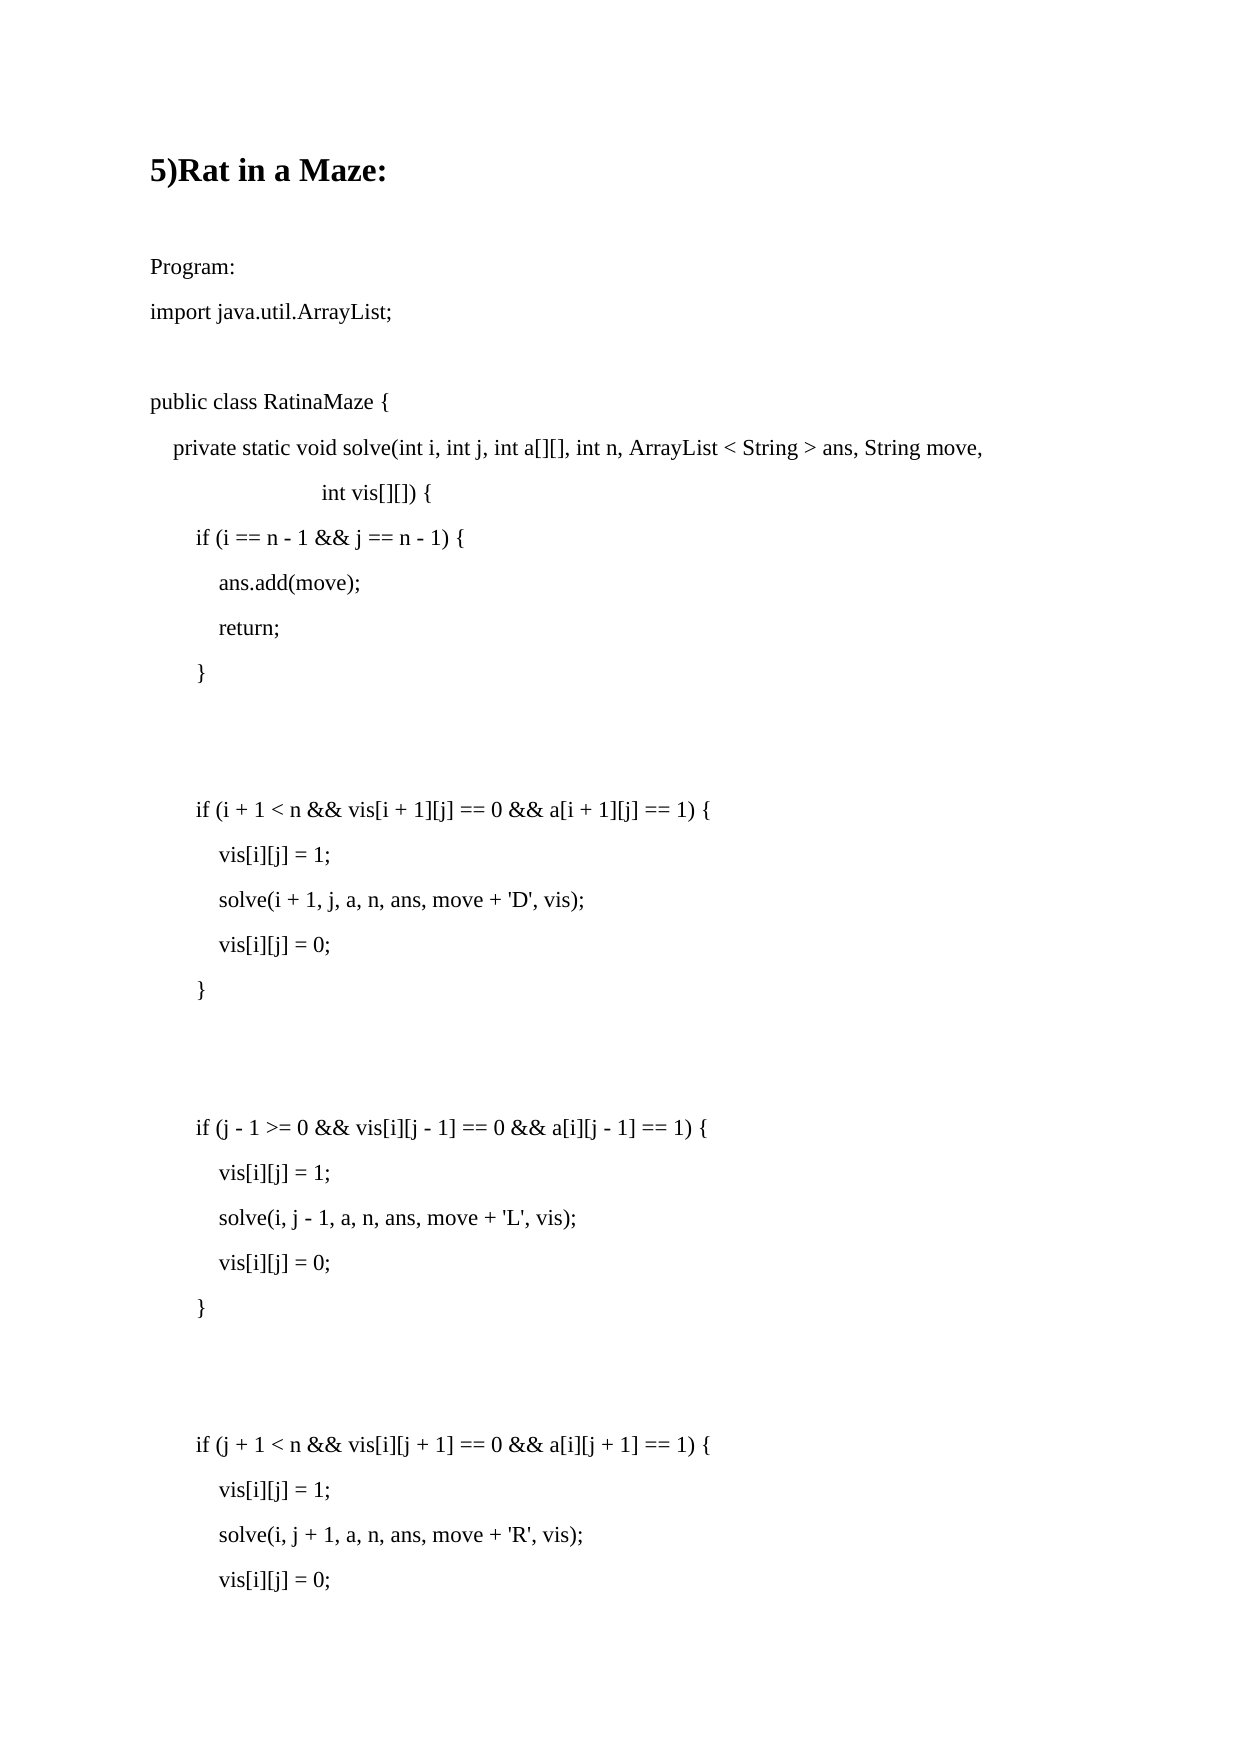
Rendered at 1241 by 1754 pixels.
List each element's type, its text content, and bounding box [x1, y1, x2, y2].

text 5)Rat in a Maze: [150, 150, 1090, 188]
text vis[i][j] = 0; [150, 931, 1090, 958]
text private static void solve(int i, int j, int a[][], int n, ArrayList < String > ans, String move, [150, 433, 1090, 460]
text Program: [150, 253, 1090, 279]
text if (i + 1 < n && vis[i + 1][j] == 0 && a[i + 1][j] == 1) { [150, 796, 1090, 822]
text } [150, 977, 1090, 1003]
text vis[i][j] = 0; [150, 1566, 1090, 1593]
text solve(i, j + 1, a, n, ans, move + 'R', vis); [150, 1521, 1090, 1548]
text solve(i + 1, j, a, n, ans, move + 'D', vis); [150, 886, 1090, 913]
text if (j - 1 >= 0 && vis[i][j - 1] == 0 && a[i][j - 1] == 1) { [150, 1114, 1090, 1140]
text import java.util.ArrayList; [150, 298, 1090, 324]
text public class RatinaMaze { [150, 388, 1090, 415]
text solve(i, j - 1, a, n, ans, move + 'L', vis); [150, 1204, 1090, 1230]
text int vis[][]) { [150, 479, 1090, 505]
text vis[i][j] = 1; [150, 841, 1090, 868]
text if (j + 1 < n && vis[i][j + 1] == 0 && a[i][j + 1] == 1) { [150, 1431, 1090, 1457]
text } [150, 1294, 1090, 1320]
text } [150, 659, 1090, 685]
text vis[i][j] = 1; [150, 1159, 1090, 1185]
text ans.add(move); [150, 569, 1090, 595]
text return; [150, 614, 1090, 640]
text vis[i][j] = 0; [150, 1249, 1090, 1275]
text if (i == n - 1 && j == n - 1) { [150, 524, 1090, 550]
text vis[i][j] = 1; [150, 1476, 1090, 1503]
